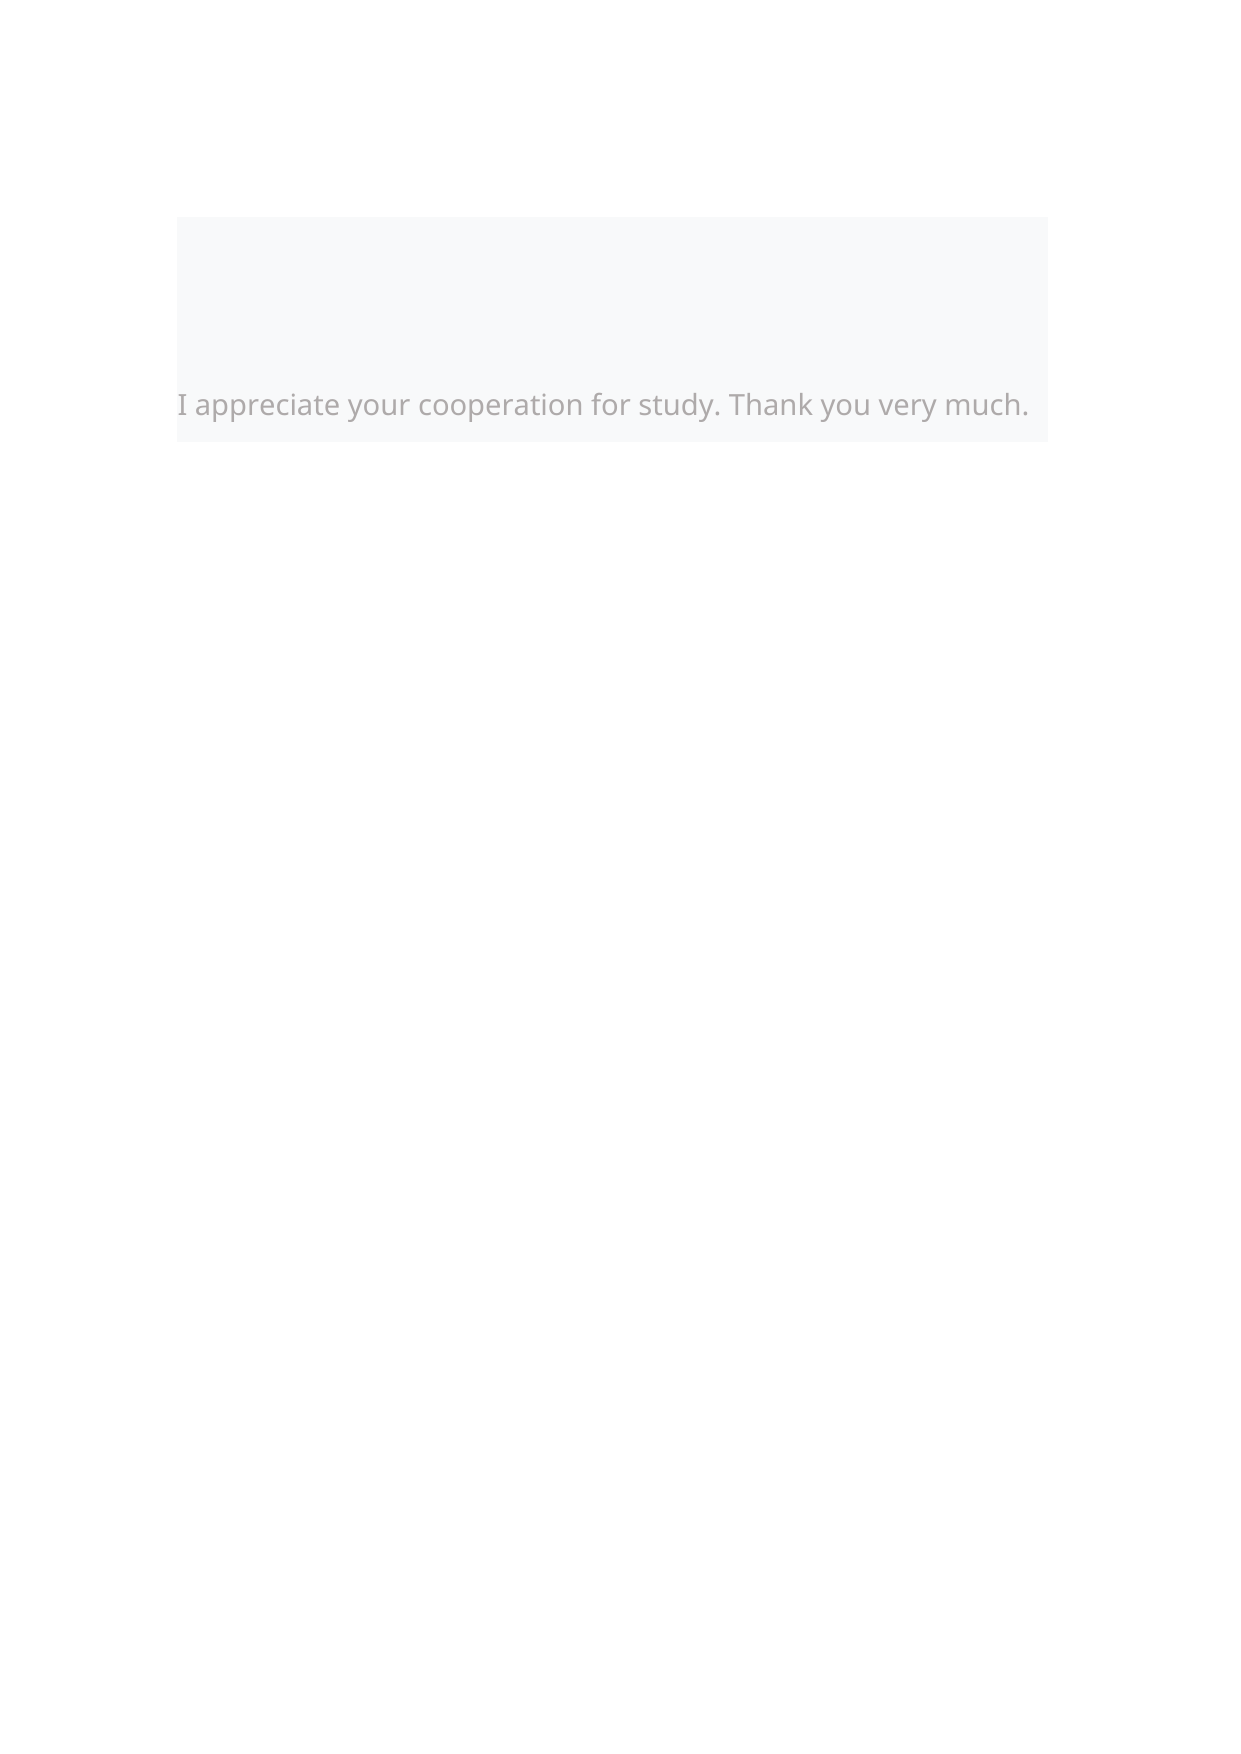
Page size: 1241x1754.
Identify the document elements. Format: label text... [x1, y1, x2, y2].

text I appreciate your cooperation for study. Thank you very much. [177, 367, 1048, 442]
